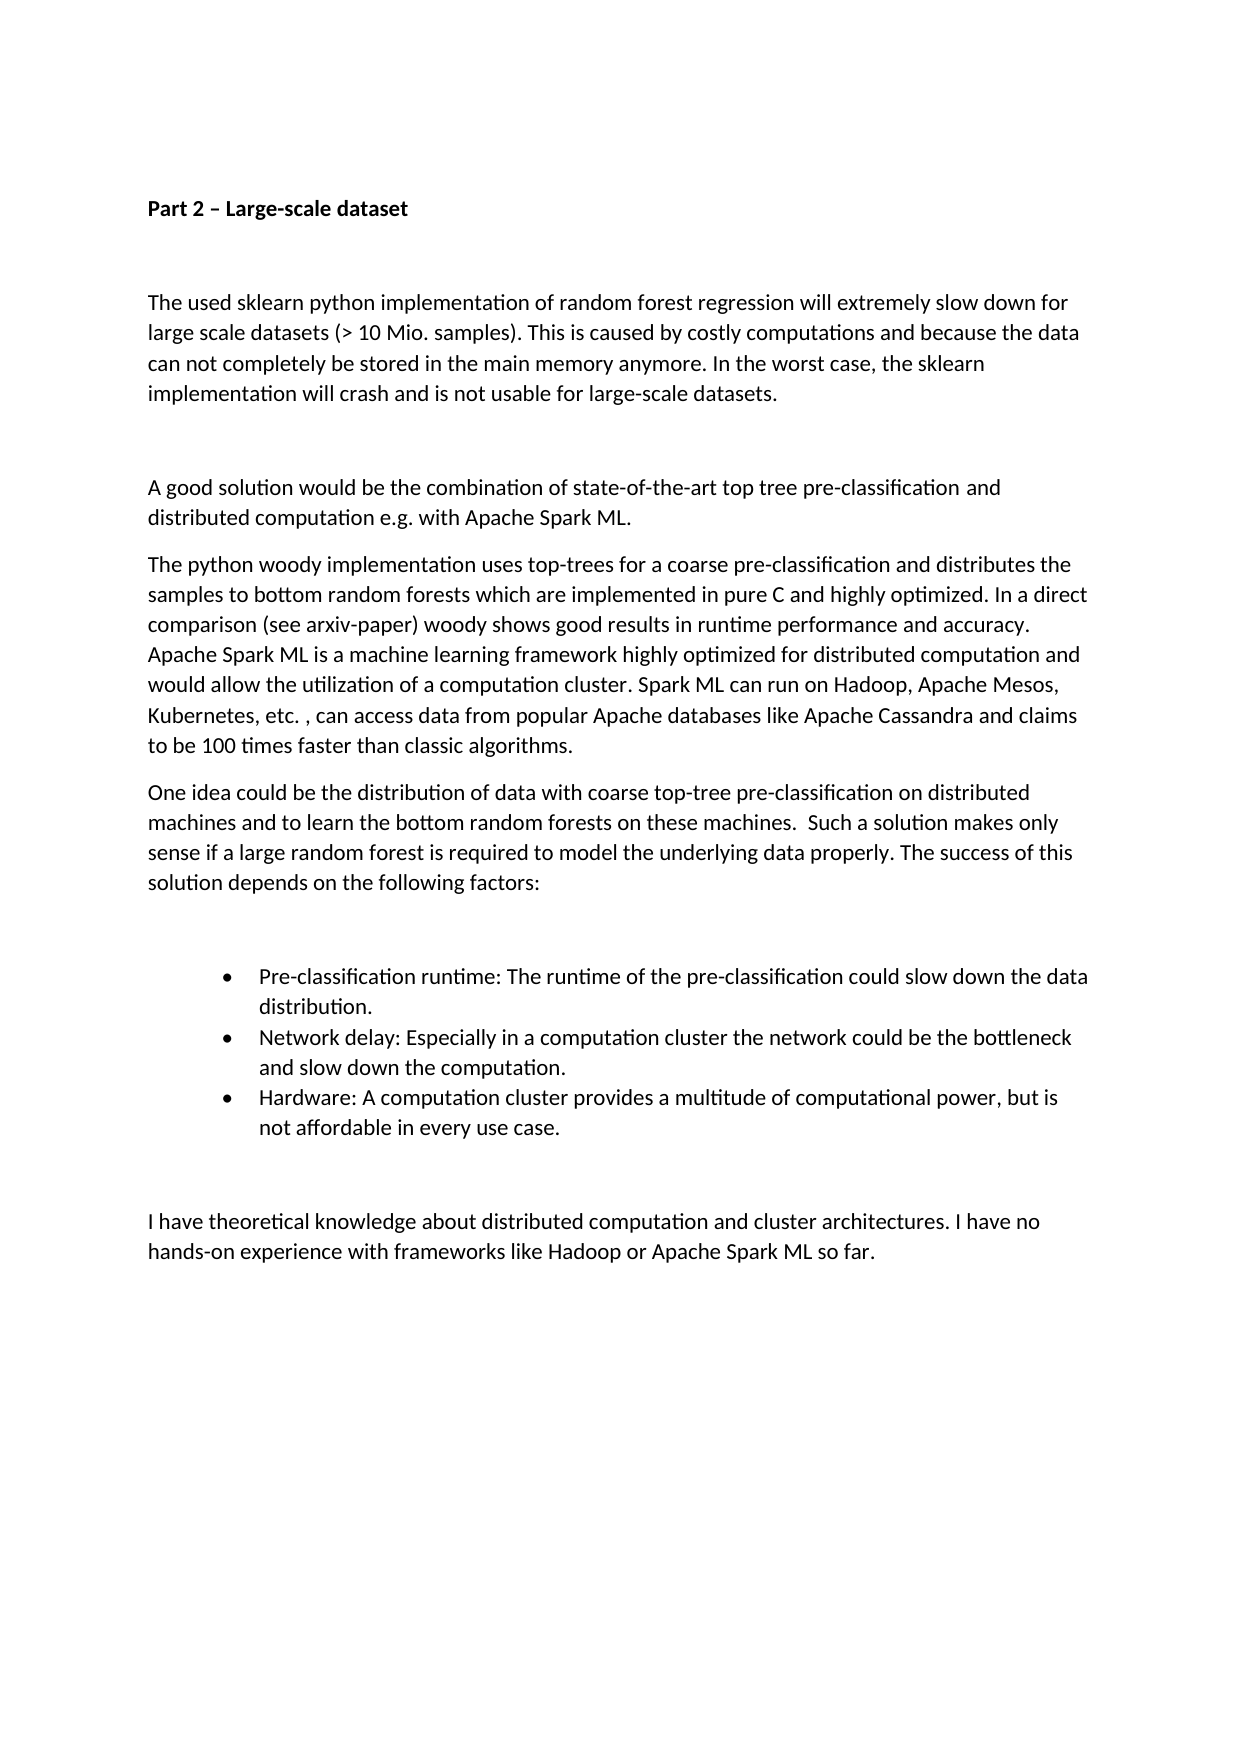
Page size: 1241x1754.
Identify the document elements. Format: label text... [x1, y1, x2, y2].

list Pre-classification runtime: The runtime of the pre-classification could slow down the data distribution. [221, 962, 1093, 1020]
text One idea could be the distribution of data with coarse top-tree pre-classification on distributed machines and to learn the bottom random forests on these machines. Such a solution makes only sense if a large random forest is required to model the underlying data properly. The success of this solution depends on the following factors: [148, 778, 1093, 896]
list Network delay: Especially in a computation cluster the network could be the bottleneck and slow down the computation. [221, 1023, 1093, 1081]
list Hardware: A computation cluster provides a multitude of computational power, but is not affordable in every use case. [221, 1083, 1093, 1141]
text The python woody implementation uses top-trees for a coarse pre-classification and distributes the samples to bottom random forests which are implemented in pure C and highly optimized. In a direct comparison (see arxiv-paper) woody shows good results in runtime performance and accuracy. Apache Spark ML is a machine learning framework highly optimized for distributed computation and would allow the utilization of a computation cluster. Spark ML can run on Hadoop, Apache Mesos, Kubernetes, etc. , can access data from popular Apache databases like Apache Cassandra and claims to be 100 times faster than classic algorithms. [148, 550, 1093, 759]
text A good solution would be the combination of state-of-the-art top tree pre-classification and distributed computation e.g. with Apache Spark ML. [148, 473, 1093, 531]
text The used sklearn python implementation of random forest regression will extremely slow down for large scale datasets (> 10 Mio. samples). This is caused by costly computations and because the data can not completely be stored in the main memory anymore. In the worst case, the sklearn implementation will crash and is not usable for large-scale datasets. [148, 288, 1093, 407]
text I have theoretical knowledge about distributed computation and cluster architectures. I have no hands-on experience with frameworks like Hadoop or Apache Spark ML so far. [148, 1207, 1093, 1265]
text Part 2 – Large-scale dataset [148, 194, 1093, 222]
